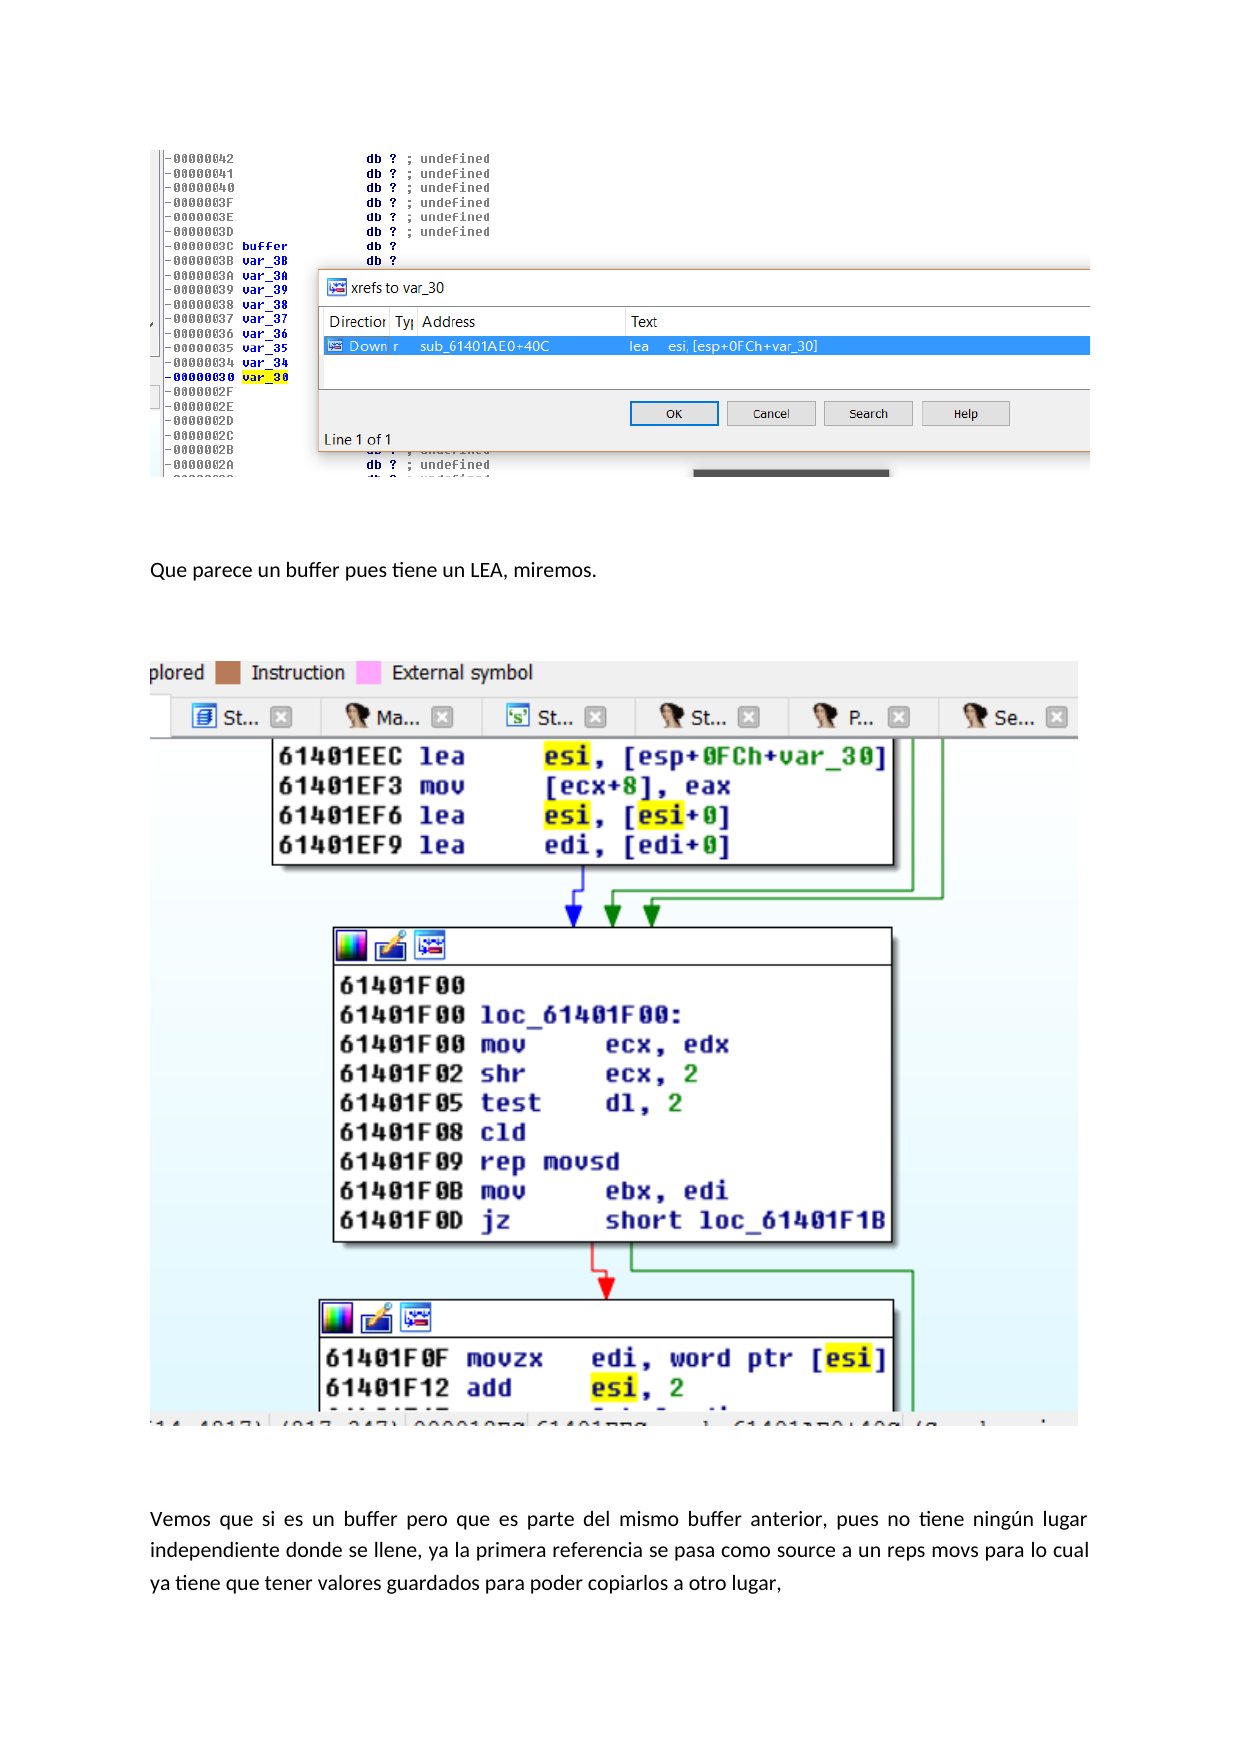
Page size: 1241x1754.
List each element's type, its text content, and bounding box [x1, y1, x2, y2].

text Vemos que si es un buffer pero que es parte del mismo buffer anterior, pues no tiene ningún lugar independiente donde se llene, ya la primera referencia se pasa como source a un reps movs para lo cual ya tiene que tener valores guardados para poder copiarlos a otro lugar, [150, 1505, 1090, 1595]
picture [150, 661, 1079, 1426]
picture [150, 150, 1091, 477]
text Que parece un buffer pues tiene un LEA, miremos. [150, 556, 1090, 583]
